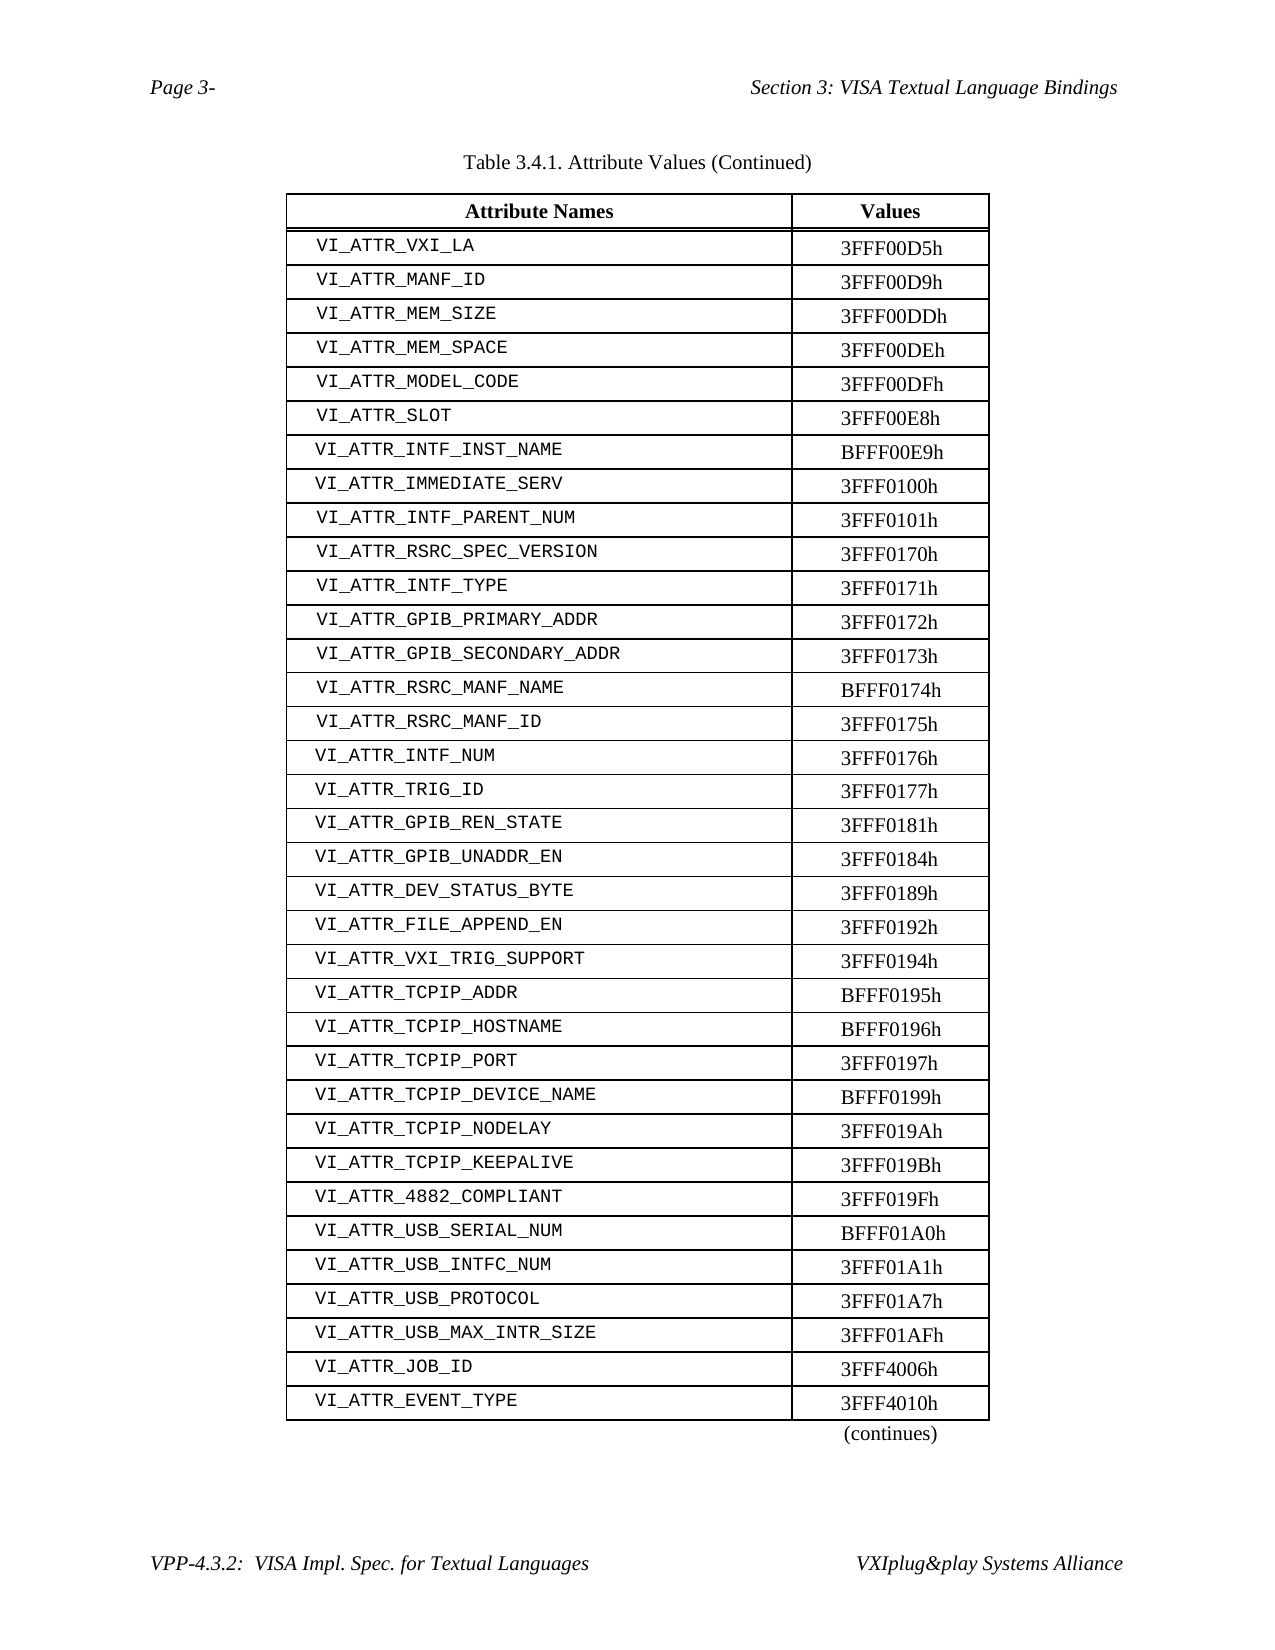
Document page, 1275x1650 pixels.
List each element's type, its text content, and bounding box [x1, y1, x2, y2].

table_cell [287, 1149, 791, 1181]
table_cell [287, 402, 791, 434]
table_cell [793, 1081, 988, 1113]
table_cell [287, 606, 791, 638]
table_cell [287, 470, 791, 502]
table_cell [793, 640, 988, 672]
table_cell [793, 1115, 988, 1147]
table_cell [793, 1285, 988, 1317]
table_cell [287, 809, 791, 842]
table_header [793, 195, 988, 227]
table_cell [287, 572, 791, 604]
text Table 3.4.1. Attribute Values (Continued) [150, 150, 1125, 174]
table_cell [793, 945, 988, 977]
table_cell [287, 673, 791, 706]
text (continues) [150, 1420, 1125, 1444]
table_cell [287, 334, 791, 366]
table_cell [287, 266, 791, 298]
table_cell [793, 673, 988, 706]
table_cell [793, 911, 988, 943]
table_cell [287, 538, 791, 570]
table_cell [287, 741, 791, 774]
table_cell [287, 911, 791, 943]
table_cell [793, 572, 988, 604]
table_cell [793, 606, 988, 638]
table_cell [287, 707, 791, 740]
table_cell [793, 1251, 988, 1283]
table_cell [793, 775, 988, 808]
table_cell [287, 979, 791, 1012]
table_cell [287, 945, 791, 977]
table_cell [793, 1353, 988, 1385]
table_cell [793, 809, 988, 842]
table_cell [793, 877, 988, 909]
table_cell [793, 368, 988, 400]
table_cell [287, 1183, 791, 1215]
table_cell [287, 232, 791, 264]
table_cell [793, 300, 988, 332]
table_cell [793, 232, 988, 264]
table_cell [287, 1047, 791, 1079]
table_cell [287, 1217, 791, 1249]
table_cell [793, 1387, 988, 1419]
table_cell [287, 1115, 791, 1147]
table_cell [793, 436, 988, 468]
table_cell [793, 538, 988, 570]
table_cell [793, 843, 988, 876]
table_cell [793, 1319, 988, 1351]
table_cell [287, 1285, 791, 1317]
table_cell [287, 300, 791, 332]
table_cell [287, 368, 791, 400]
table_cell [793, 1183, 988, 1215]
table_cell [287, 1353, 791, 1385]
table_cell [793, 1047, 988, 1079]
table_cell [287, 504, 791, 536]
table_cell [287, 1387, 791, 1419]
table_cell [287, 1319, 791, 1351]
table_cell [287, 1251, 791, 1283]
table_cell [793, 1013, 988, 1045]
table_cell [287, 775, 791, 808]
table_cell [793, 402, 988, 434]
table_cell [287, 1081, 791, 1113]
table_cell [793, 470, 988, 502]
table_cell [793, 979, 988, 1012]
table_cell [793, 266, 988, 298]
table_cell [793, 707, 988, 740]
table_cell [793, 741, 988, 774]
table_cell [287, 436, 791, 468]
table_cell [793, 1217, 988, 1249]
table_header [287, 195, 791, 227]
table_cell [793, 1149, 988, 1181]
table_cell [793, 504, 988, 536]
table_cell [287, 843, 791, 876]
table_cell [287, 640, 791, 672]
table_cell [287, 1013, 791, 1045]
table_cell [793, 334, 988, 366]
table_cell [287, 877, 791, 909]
